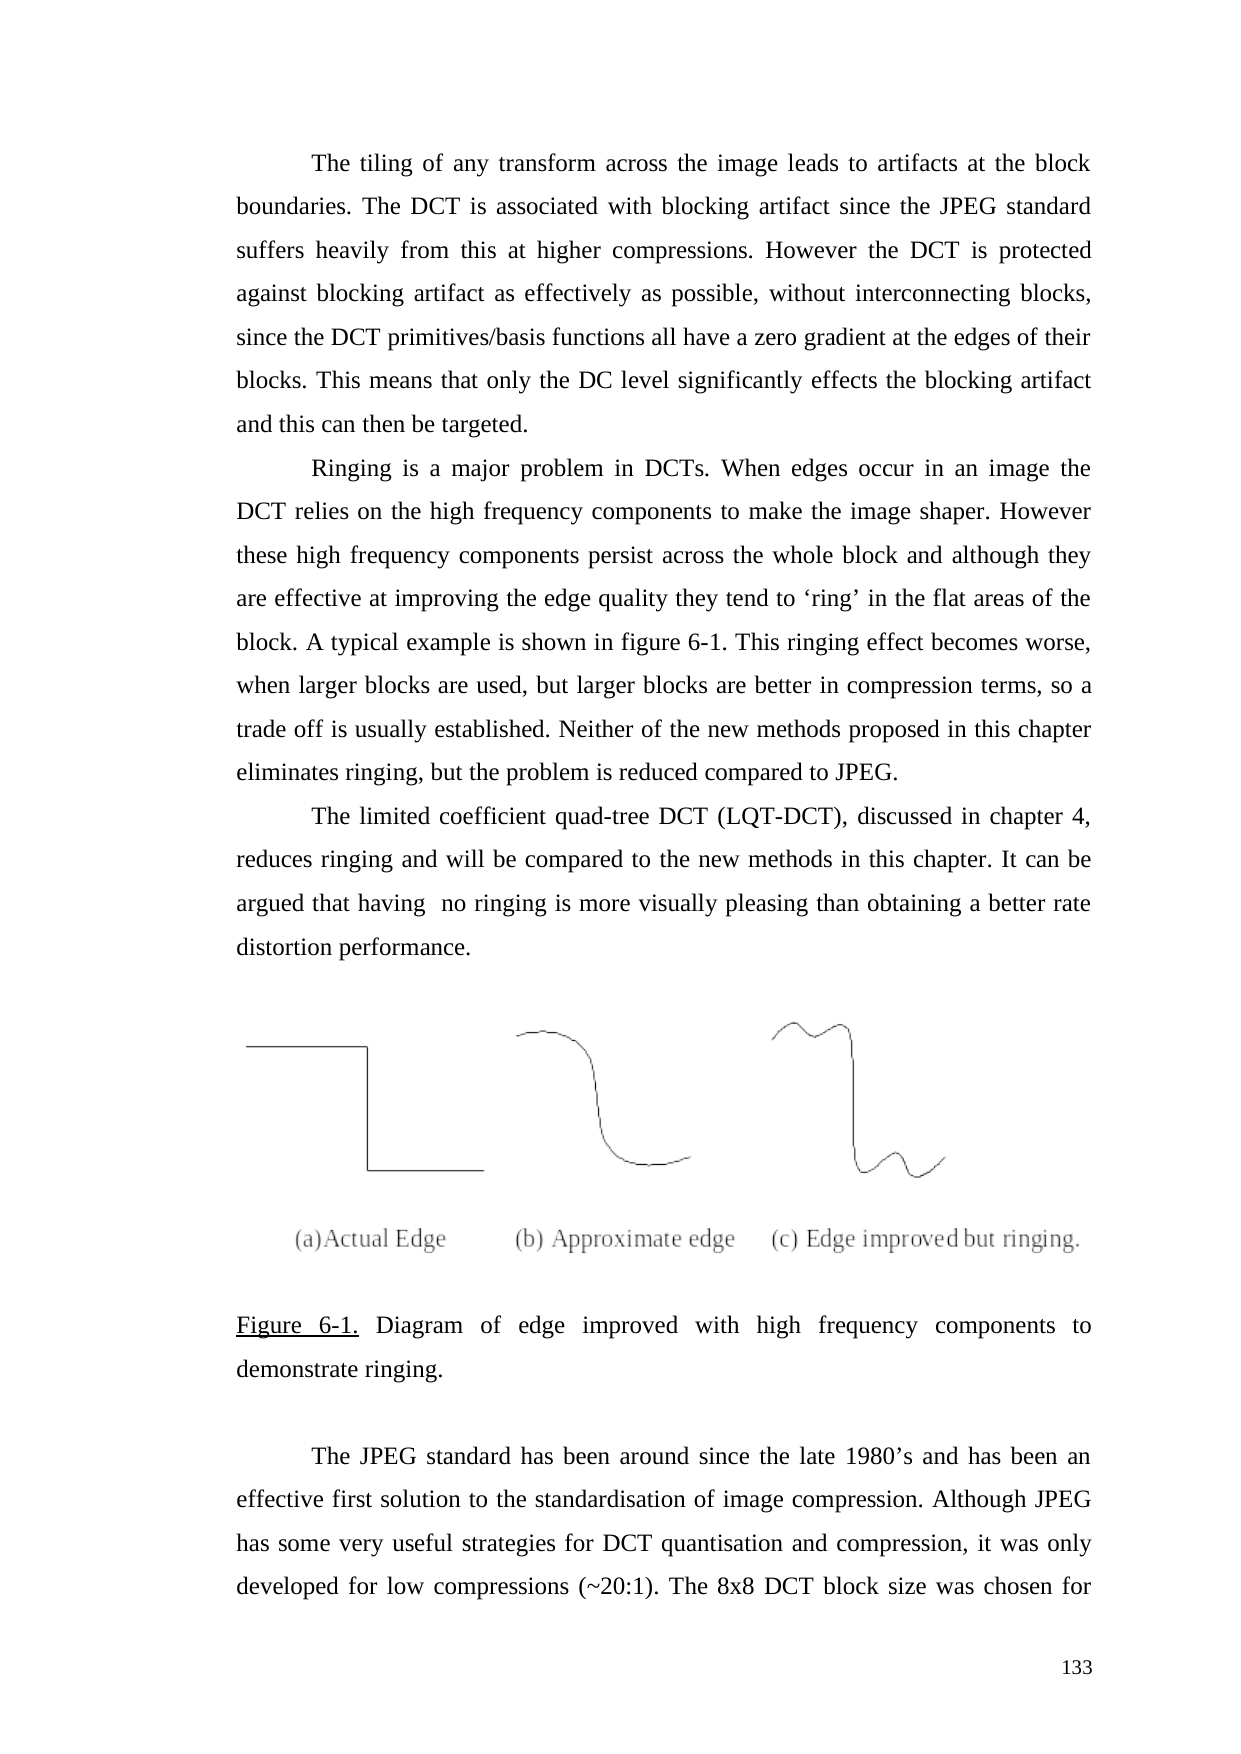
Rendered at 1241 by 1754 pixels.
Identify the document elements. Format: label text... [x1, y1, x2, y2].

text Figure 6-1. Diagram of edge improved with high frequency components to demonstrate ringing. [236, 1310, 1092, 1383]
text The limited coefficient quad-tree DCT (LQT-DCT), discussed in chapter 4, reduces ringing and will be compared to the new methods in this chapter. It can be argued that having no ringing is more visually pleasing than obtaining a better rate distortion performance. [236, 801, 1092, 961]
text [236, 1441, 1092, 1600]
text The tiling of any transform across the image leads to artifacts at the block boundaries. The DCT is associated with blocking artifact since the JPEG standard suffers heavily from this at higher compressions. However the DCT is protected against blocking artifact as effectively as possible, without interconnecting blocks, since the DCT primitives/basis functions all have a zero gradient at the edges of their blocks. This means that only the DC level significantly effects the blocking artifact and this can then be targeted. [236, 148, 1092, 438]
text Ringing is a major problem in DCTs. When edges occur in an image the DCT relies on the high frequency components to make the image shaper. However these high frequency components persist across the whole block and although they are effective at improving the edge quality they tend to ‘ring’ in the flat areas of the block. A typical example is shown in figure 6-1. This ringing effect becomes worse, when larger blocks are used, but larger blocks are better in compression terms, so a trade off is usually established. Neither of the new methods proposed in this chapter eliminates ringing, but the problem is reduced compared to JPEG. [236, 452, 1092, 786]
